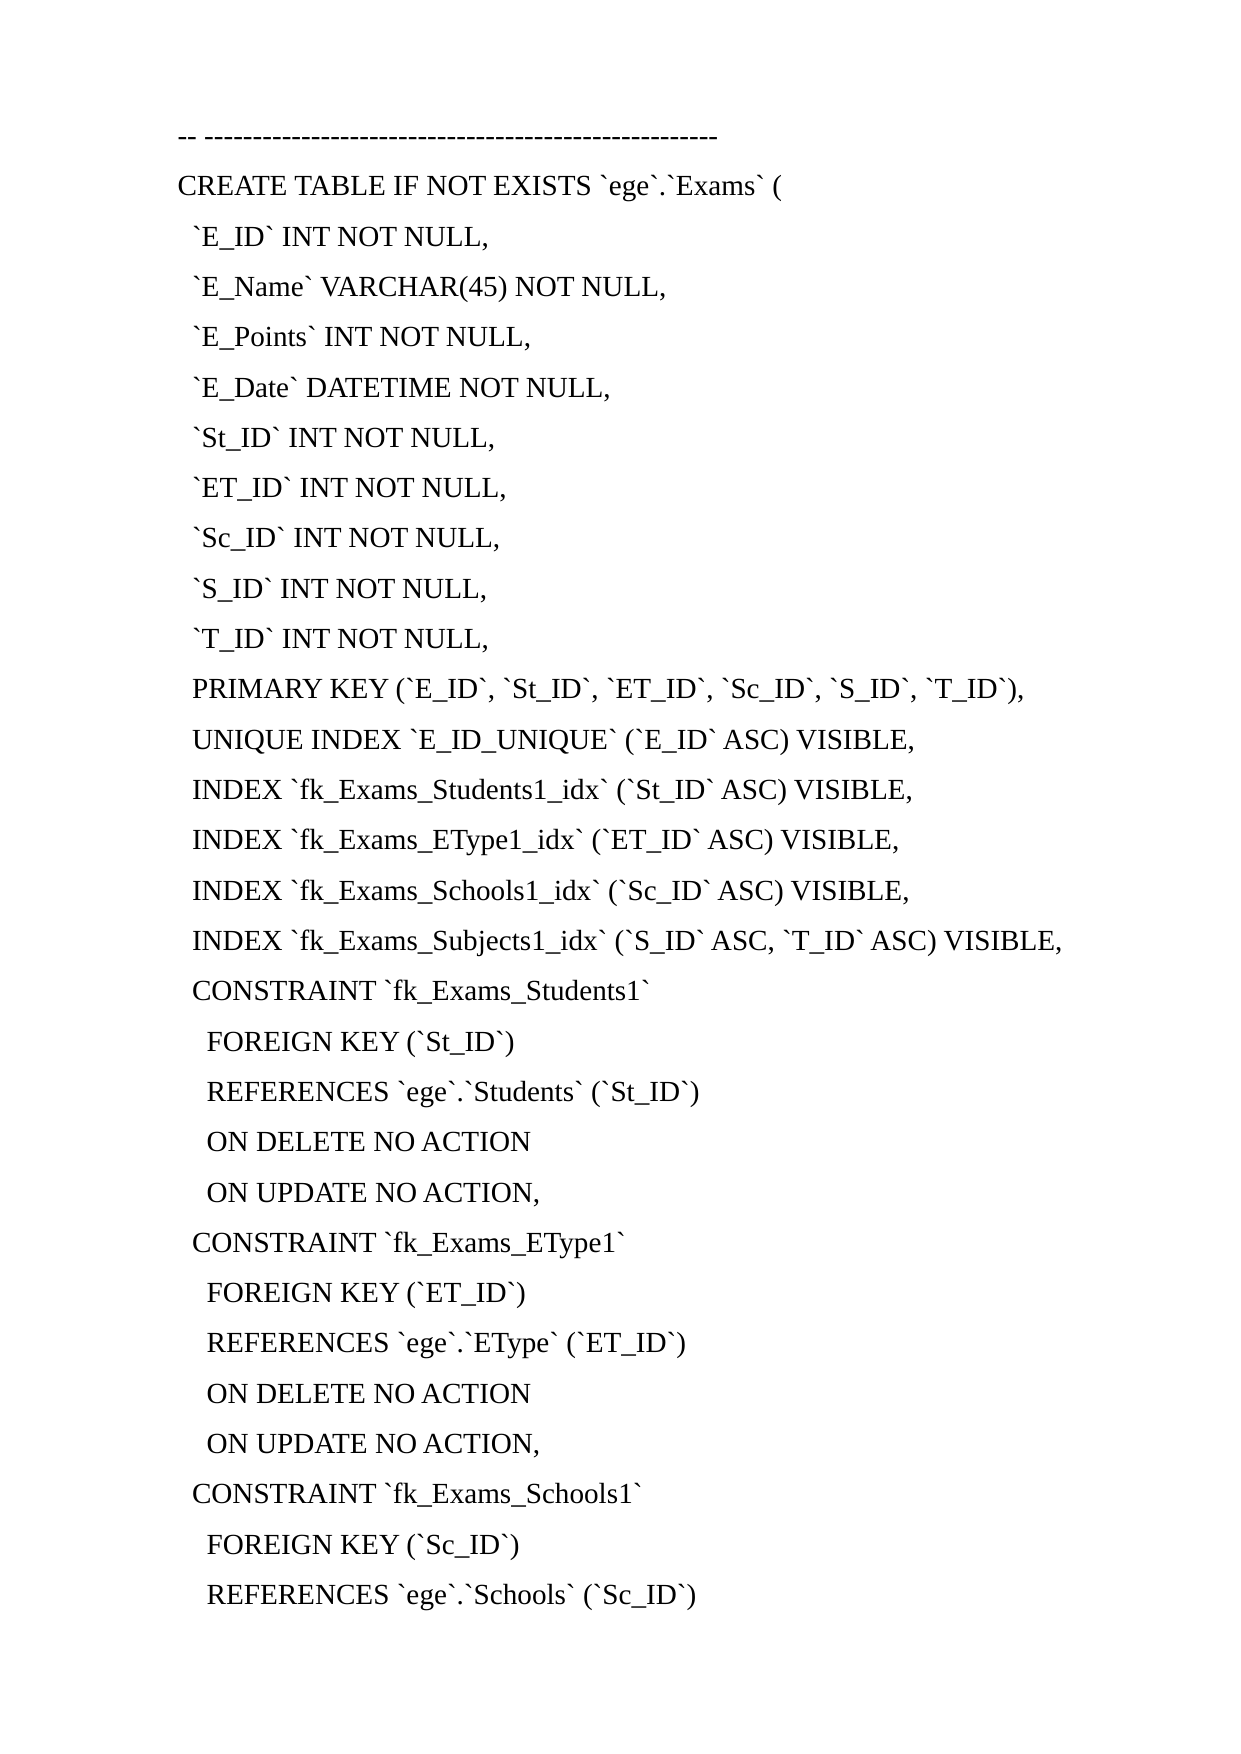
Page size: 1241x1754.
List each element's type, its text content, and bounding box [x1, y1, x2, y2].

text `ET_ID` INT NOT NULL, [177, 470, 1152, 504]
text CONSTRAINT `fk_Exams_EType1` [177, 1225, 1152, 1258]
text PRIMARY KEY (`E_ID`, `St_ID`, `ET_ID`, `Sc_ID`, `S_ID`, `T_ID`), [177, 672, 1152, 705]
text FOREIGN KEY (`Sc_ID`) [177, 1527, 1152, 1560]
text `Sc_ID` INT NOT NULL, [177, 521, 1152, 554]
text `E_Name` VARCHAR(45) NOT NULL, [177, 269, 1152, 303]
text `St_ID` INT NOT NULL, [177, 420, 1152, 453]
text ON UPDATE NO ACTION, [177, 1175, 1152, 1208]
text INDEX `fk_Exams_Schools1_idx` (`Sc_ID` ASC) VISIBLE, [177, 873, 1152, 906]
text FOREIGN KEY (`ET_ID`) [177, 1275, 1152, 1309]
text -- ----------------------------------------------------- [177, 118, 1152, 152]
text CONSTRAINT `fk_Exams_Students1` [177, 973, 1152, 1007]
text INDEX `fk_Exams_Subjects1_idx` (`S_ID` ASC, `T_ID` ASC) VISIBLE, [177, 923, 1152, 957]
text CREATE TABLE IF NOT EXISTS `ege`.`Exams` ( [177, 168, 1152, 202]
text REFERENCES `ege`.`Students` (`St_ID`) [177, 1074, 1152, 1108]
text `T_ID` INT NOT NULL, [177, 621, 1152, 655]
text UNIQUE INDEX `E_ID_UNIQUE` (`E_ID` ASC) VISIBLE, [177, 722, 1152, 755]
text ON DELETE NO ACTION [177, 1124, 1152, 1158]
text ON DELETE NO ACTION [177, 1376, 1152, 1409]
text `S_ID` INT NOT NULL, [177, 571, 1152, 604]
text `E_Points` INT NOT NULL, [177, 319, 1152, 353]
text `E_Date` DATETIME NOT NULL, [177, 370, 1152, 403]
text REFERENCES `ege`.`Schools` (`Sc_ID`) [177, 1577, 1152, 1611]
text INDEX `fk_Exams_Students1_idx` (`St_ID` ASC) VISIBLE, [177, 772, 1152, 806]
text ON UPDATE NO ACTION, [177, 1426, 1152, 1460]
text REFERENCES `ege`.`EType` (`ET_ID`) [177, 1326, 1152, 1359]
text `E_ID` INT NOT NULL, [177, 219, 1152, 252]
text INDEX `fk_Exams_EType1_idx` (`ET_ID` ASC) VISIBLE, [177, 822, 1152, 856]
text FOREIGN KEY (`St_ID`) [177, 1024, 1152, 1057]
text CONSTRAINT `fk_Exams_Schools1` [177, 1477, 1152, 1510]
